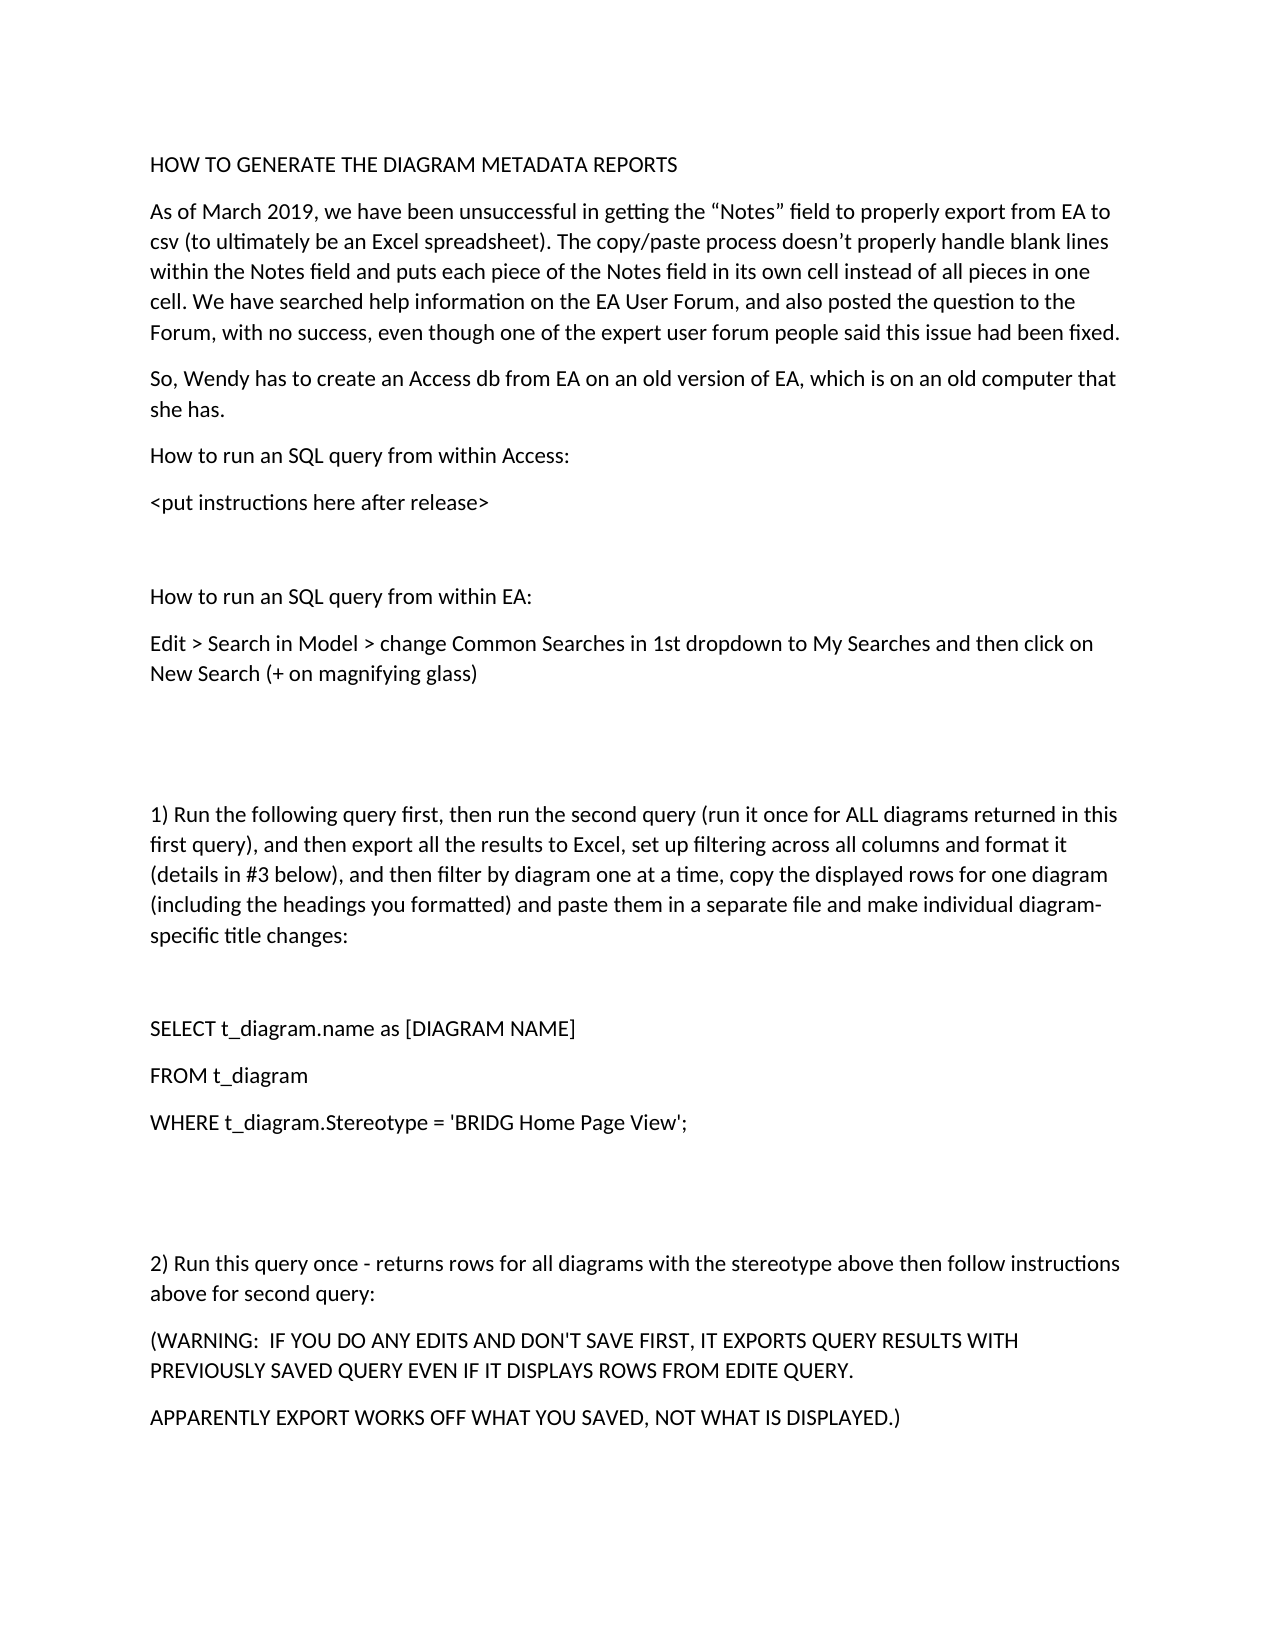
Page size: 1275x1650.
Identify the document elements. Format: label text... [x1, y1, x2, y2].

text APPARENTLY EXPORT WORKS OFF WHAT YOU SAVED, NOT WHAT IS DISPLAYED.) [150, 1403, 1125, 1431]
text WHERE t_diagram.Stereotype = 'BRIDG Home Page View'; [150, 1108, 1125, 1136]
text <put instructions here after release> [150, 488, 1125, 517]
text (WARNING: IF YOU DO ANY EDITS AND DON'T SAVE FIRST, IT EXPORTS QUERY RESULTS WITH PREVIOUSLY SAVED QUERY EVEN IF IT DISPLAYS ROWS FROM EDITE QUERY. [150, 1326, 1125, 1384]
text So, Wendy has to create an Access db from EA on an old version of EA, which is on an old computer that she has. [150, 364, 1125, 423]
text HOW TO GENERATE THE DIAGRAM METADATA REPORTS [150, 150, 1125, 178]
text 2) Run this query once - returns rows for all diagrams with the stereotype above then follow instructions above for second query: [150, 1249, 1125, 1307]
text 1) Run the following query first, then run the second query (run it once for ALL diagrams returned in this first query), and then export all the results to Excel, set up filtering across all columns and format it (details in #3 below), and then filter by diagram one at a time, copy the displayed rows for one diagram (including the headings you formatted) and paste them in a separate file and make individual diagram-specific title changes: [150, 800, 1125, 949]
text How to run an SQL query from within EA: [150, 582, 1125, 610]
text Edit > Search in Model > change Common Searches in 1st dropdown to My Searches and then click on New Search (+ on magnifying glass) [150, 629, 1125, 687]
text As of March 2019, we have been unsuccessful in getting the “Notes” field to properly export from EA to csv (to ultimately be an Excel spreadsheet). The copy/paste process doesn’t properly handle blank lines within the Notes field and puts each piece of the Notes field in its own cell instead of all pieces in one cell. We have searched help information on the EA User Forum, and also posted the question to the Forum, with no success, even though one of the expert user forum people said this issue had been fixed. [150, 197, 1125, 346]
text How to run an SQL query from within Access: [150, 442, 1125, 470]
text SELECT t_diagram.name as [DIAGRAM NAME] [150, 1014, 1125, 1043]
text FROM t_diagram [150, 1061, 1125, 1089]
